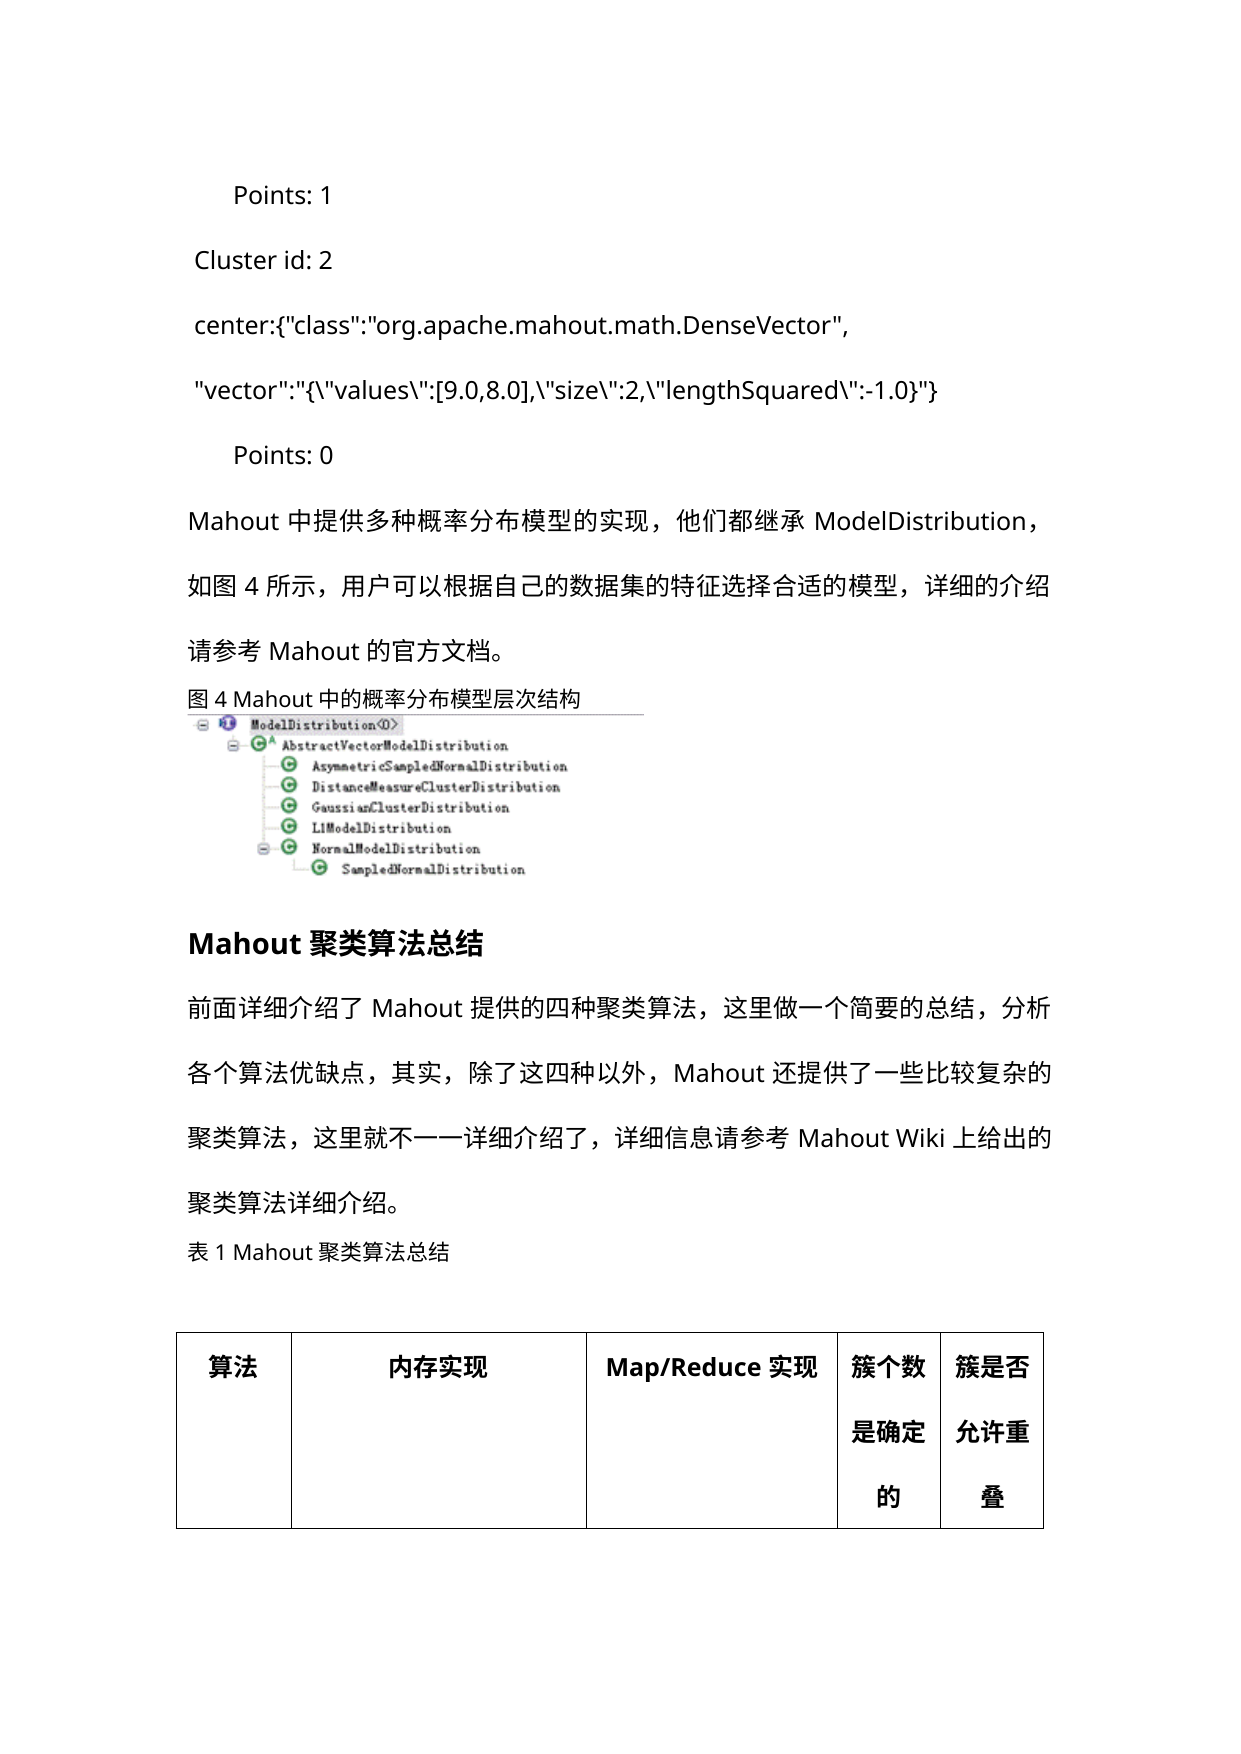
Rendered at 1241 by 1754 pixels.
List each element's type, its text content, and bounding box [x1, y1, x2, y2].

text "vector":"{\"values\":[9.0,8.0],\"size\":2,\"lengthSquared\":-1.0}"} [187, 357, 1053, 422]
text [187, 292, 1053, 357]
text Mahout 中提供多种概率分布模型的实现，他们都继承 ModelDistribution，如图 4 所示，用户可以根据自己的数据集的特征选择合适的模型，详细的介绍请参考 Mahout 的官方文档。 [187, 487, 1053, 682]
text 图 4 Mahout 中的概率分布模型层次结构 [187, 682, 1053, 714]
text 表 1 Mahout 聚类算法总结 [187, 1234, 1053, 1267]
text Points: 0 [187, 422, 1053, 487]
text Points: 1 [187, 162, 1053, 227]
text Cluster id: 2 [187, 227, 1053, 292]
table_header 算法 [177, 1333, 291, 1528]
text Mahout 聚类算法总结 [187, 909, 1053, 974]
text 前面详细介绍了 Mahout 提供的四种聚类算法，这里做一个简要的总结，分析各个算法优缺点，其实，除了这四种以外，Mahout 还提供了一些比较复杂的聚类算法，这里就不一一详细介绍了，详细信息请参考 Mahout Wiki 上给出的聚类算法详细介绍。 [187, 974, 1053, 1234]
table_header 内存实现 [292, 1333, 586, 1528]
table_header 簇是否允许重叠 [941, 1333, 1043, 1528]
table_header 簇个数是确定的 [838, 1333, 940, 1528]
table_header Map/Reduce 实现 [587, 1333, 837, 1528]
picture [187, 714, 644, 896]
